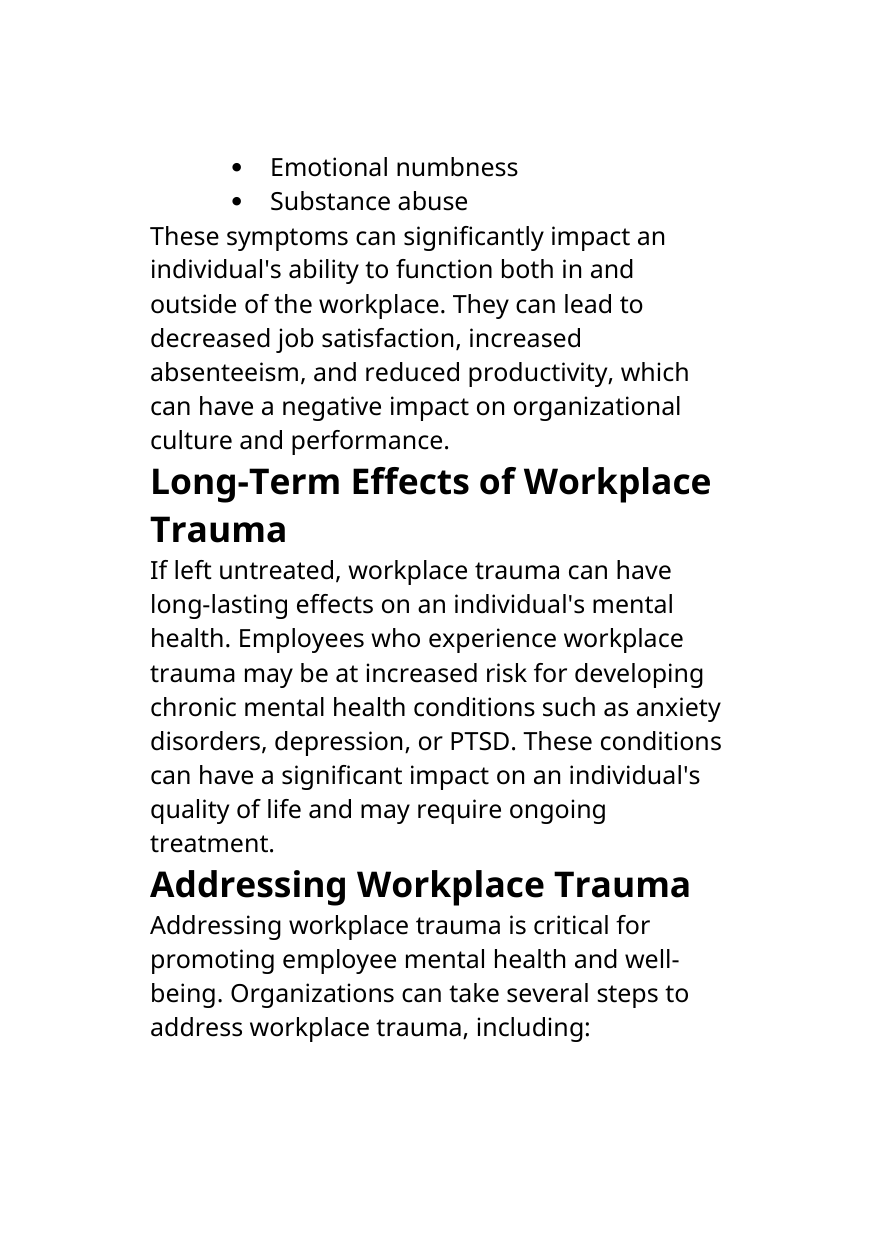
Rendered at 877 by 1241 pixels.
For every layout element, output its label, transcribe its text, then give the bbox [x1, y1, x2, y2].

text If left untreated, workplace trauma can have long-lasting effects on an individual's mental health. Employees who experience workplace trauma may be at increased risk for developing chronic mental health conditions such as anxiety disorders, depression, or PTSD. These conditions can have a significant impact on an individual's quality of life and may require ongoing treatment. [150, 553, 727, 859]
list Emotional numbness [232, 150, 727, 184]
subtitle Addressing Workplace Trauma [150, 859, 727, 908]
subtitle Long-Term Effects of Workplace Trauma [150, 457, 727, 553]
text Addressing workplace trauma is critical for promoting employee mental health and well-being. Organizations can take several steps to address workplace trauma, including: [150, 908, 727, 1044]
text These symptoms can significantly impact an individual's ability to function both in and outside of the workplace. They can lead to decreased job satisfaction, increased absenteeism, and reduced productivity, which can have a negative impact on organizational culture and performance. [150, 218, 727, 457]
list Substance abuse [232, 184, 727, 218]
